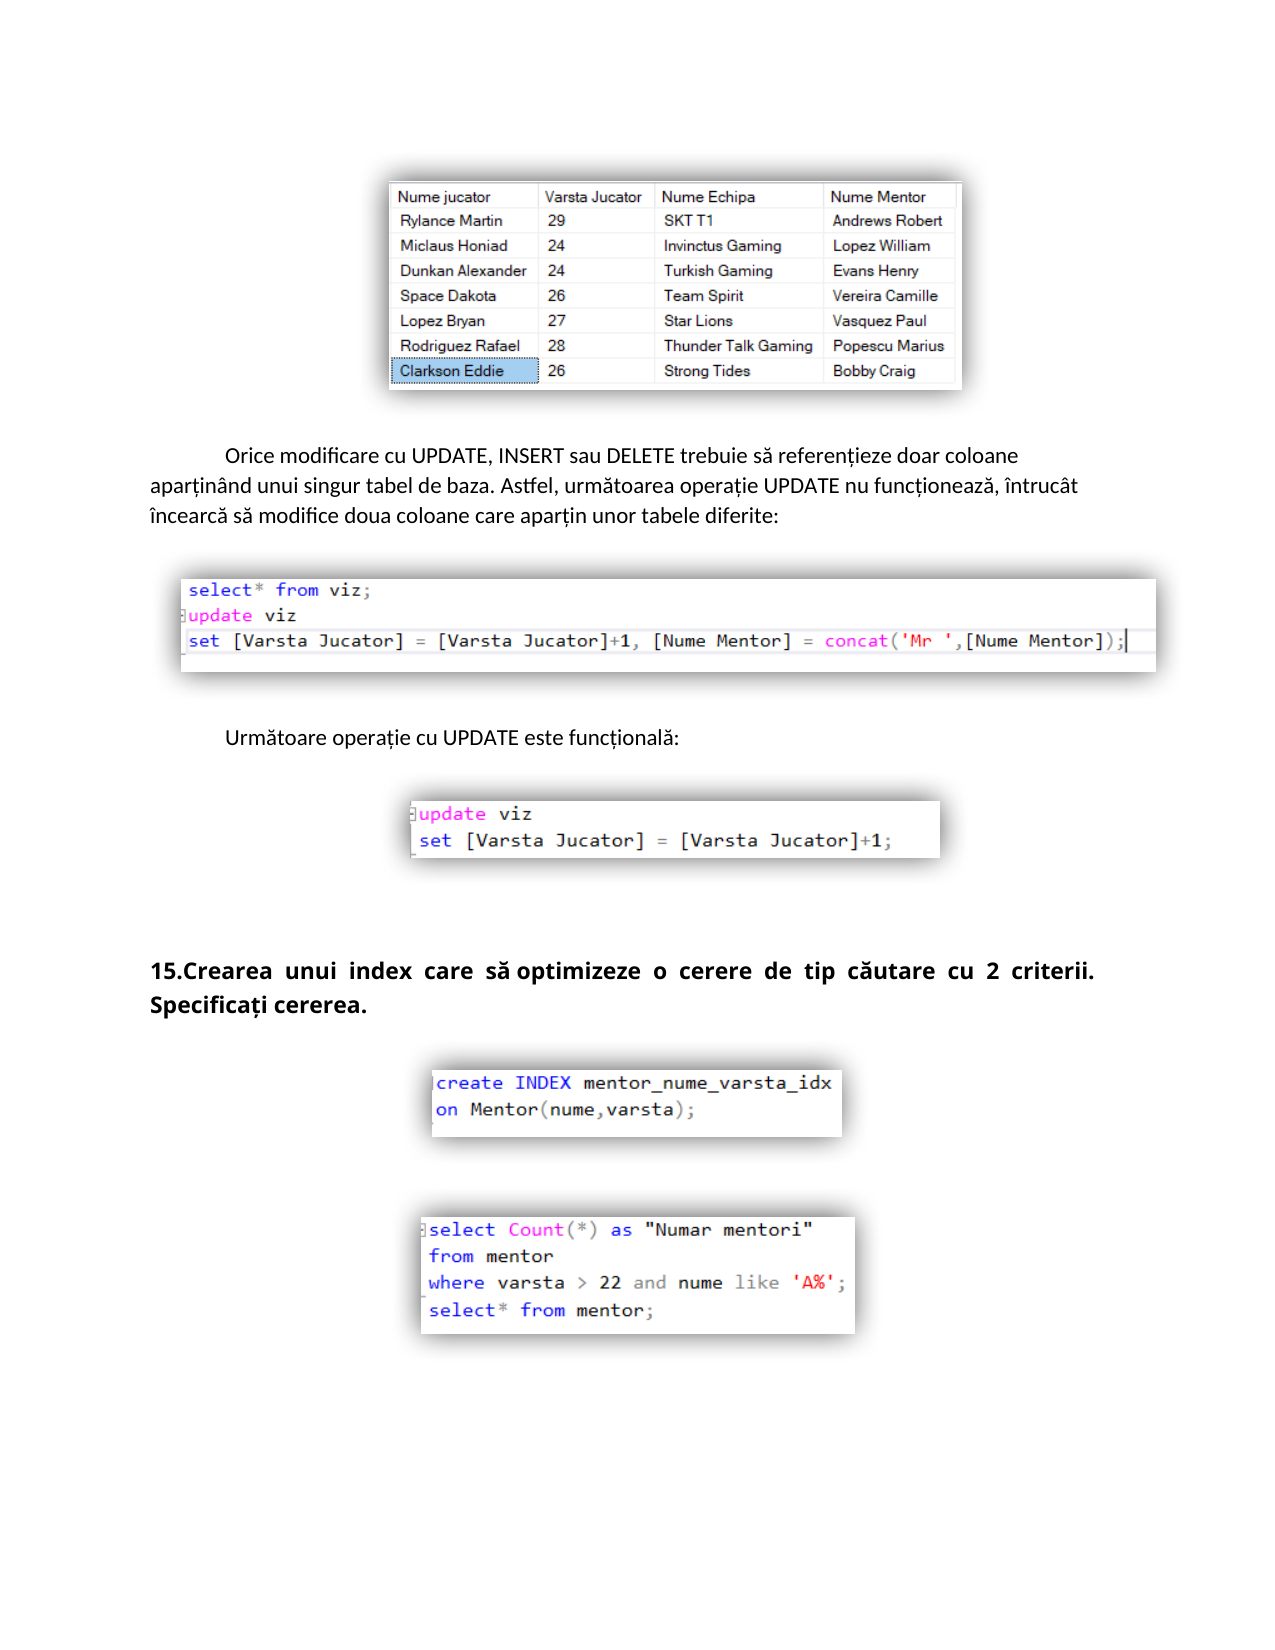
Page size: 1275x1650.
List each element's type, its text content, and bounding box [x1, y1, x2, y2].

text 15.Crearea unui index care să optimizeze o cerere de tip căutare cu 2 criterii. Specificați cererea. [150, 955, 1125, 1020]
picture [421, 1217, 855, 1334]
text Următoare operație cu UPDATE este funcțională: [150, 723, 1125, 751]
picture [410, 801, 940, 858]
picture [389, 181, 962, 390]
text Orice modificare cu UPDATE, INSERT sau DELETE trebuie să referențieze doar coloane aparținând unui singur tabel de baza. Astfel, următoarea operație UPDATE nu funcționează, întrucât încearcă să modifice doua coloane care aparțin unor tabele diferite: [150, 441, 1125, 529]
picture [432, 1070, 842, 1137]
picture [181, 579, 1156, 672]
